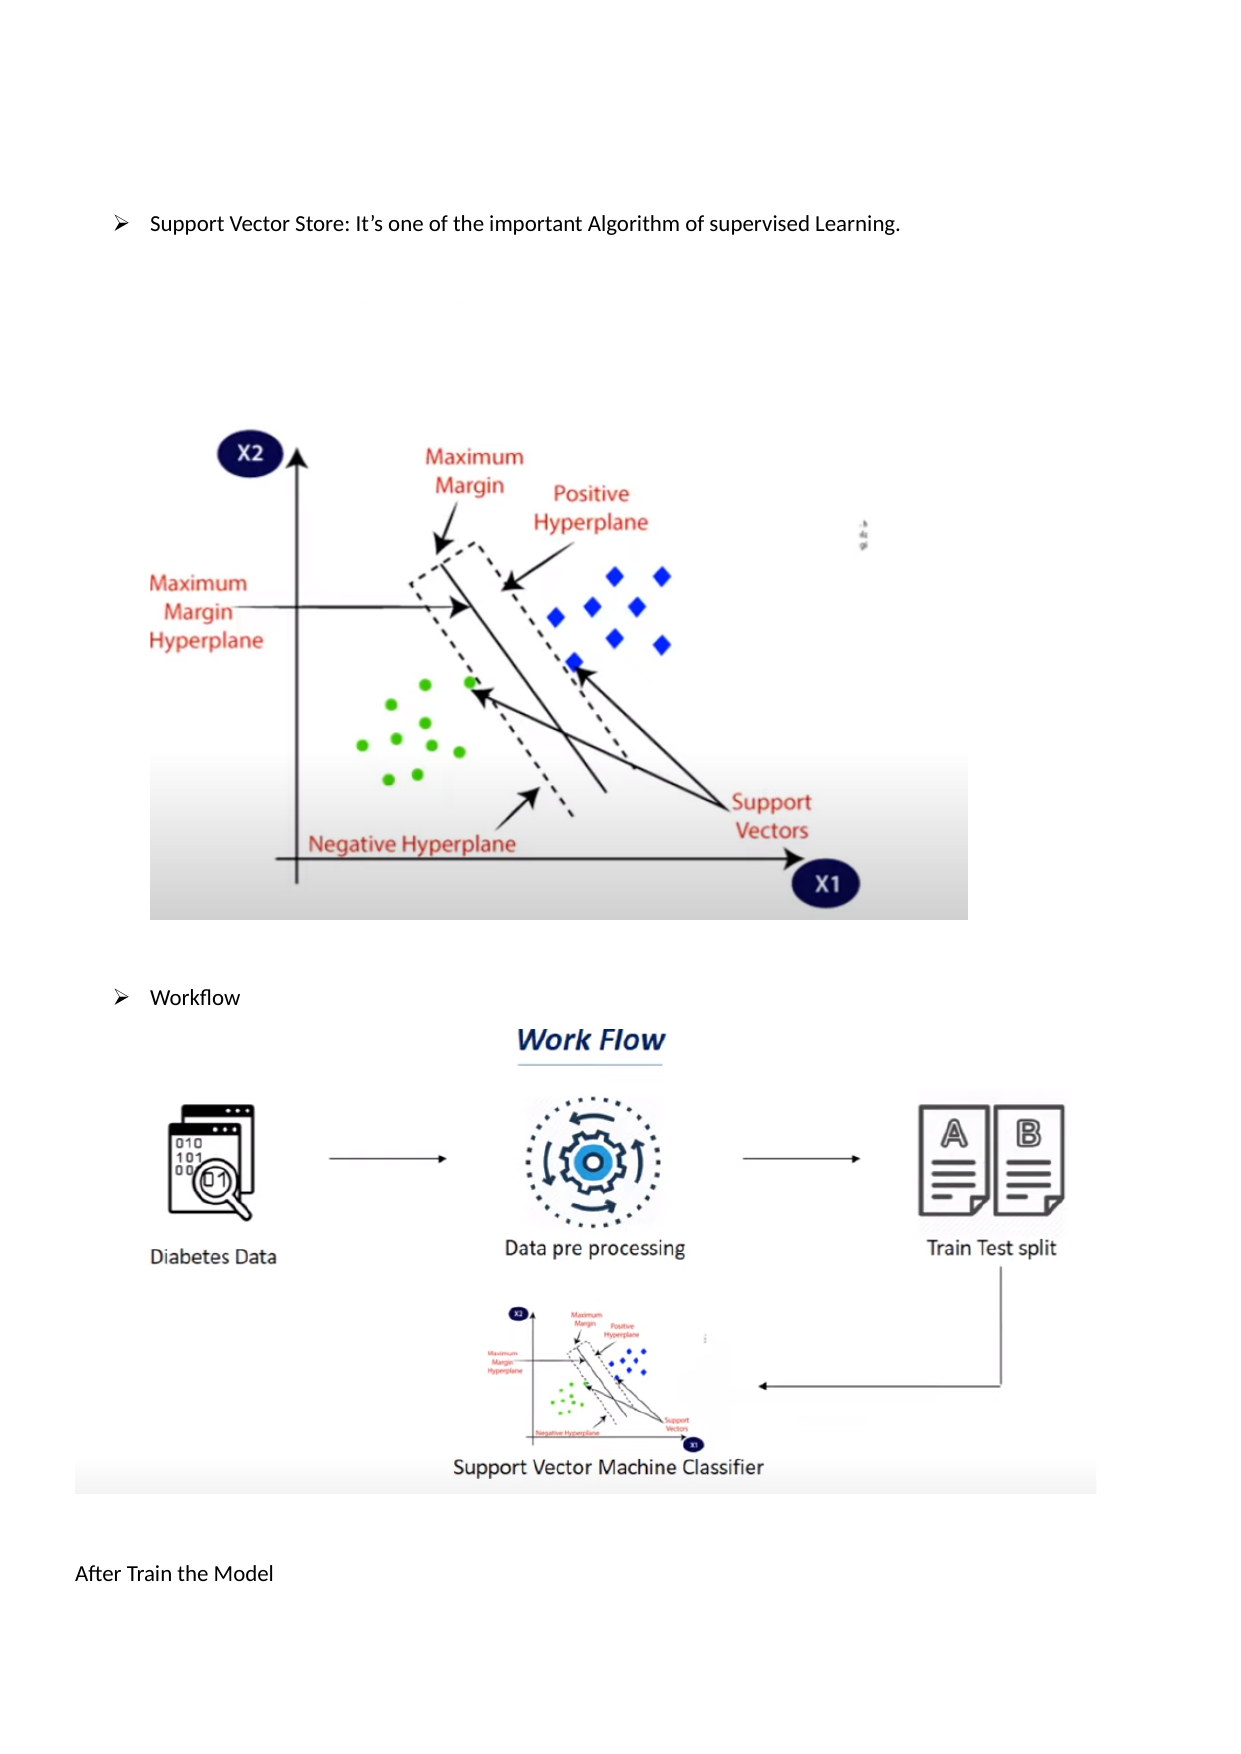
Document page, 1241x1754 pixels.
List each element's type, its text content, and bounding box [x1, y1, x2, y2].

text After Train the Model [75, 1559, 1096, 1587]
list Workflow [112, 983, 1096, 1011]
list Support Vector Store: It’s one of the important Algorithm of supervised Learning. [112, 209, 1096, 237]
